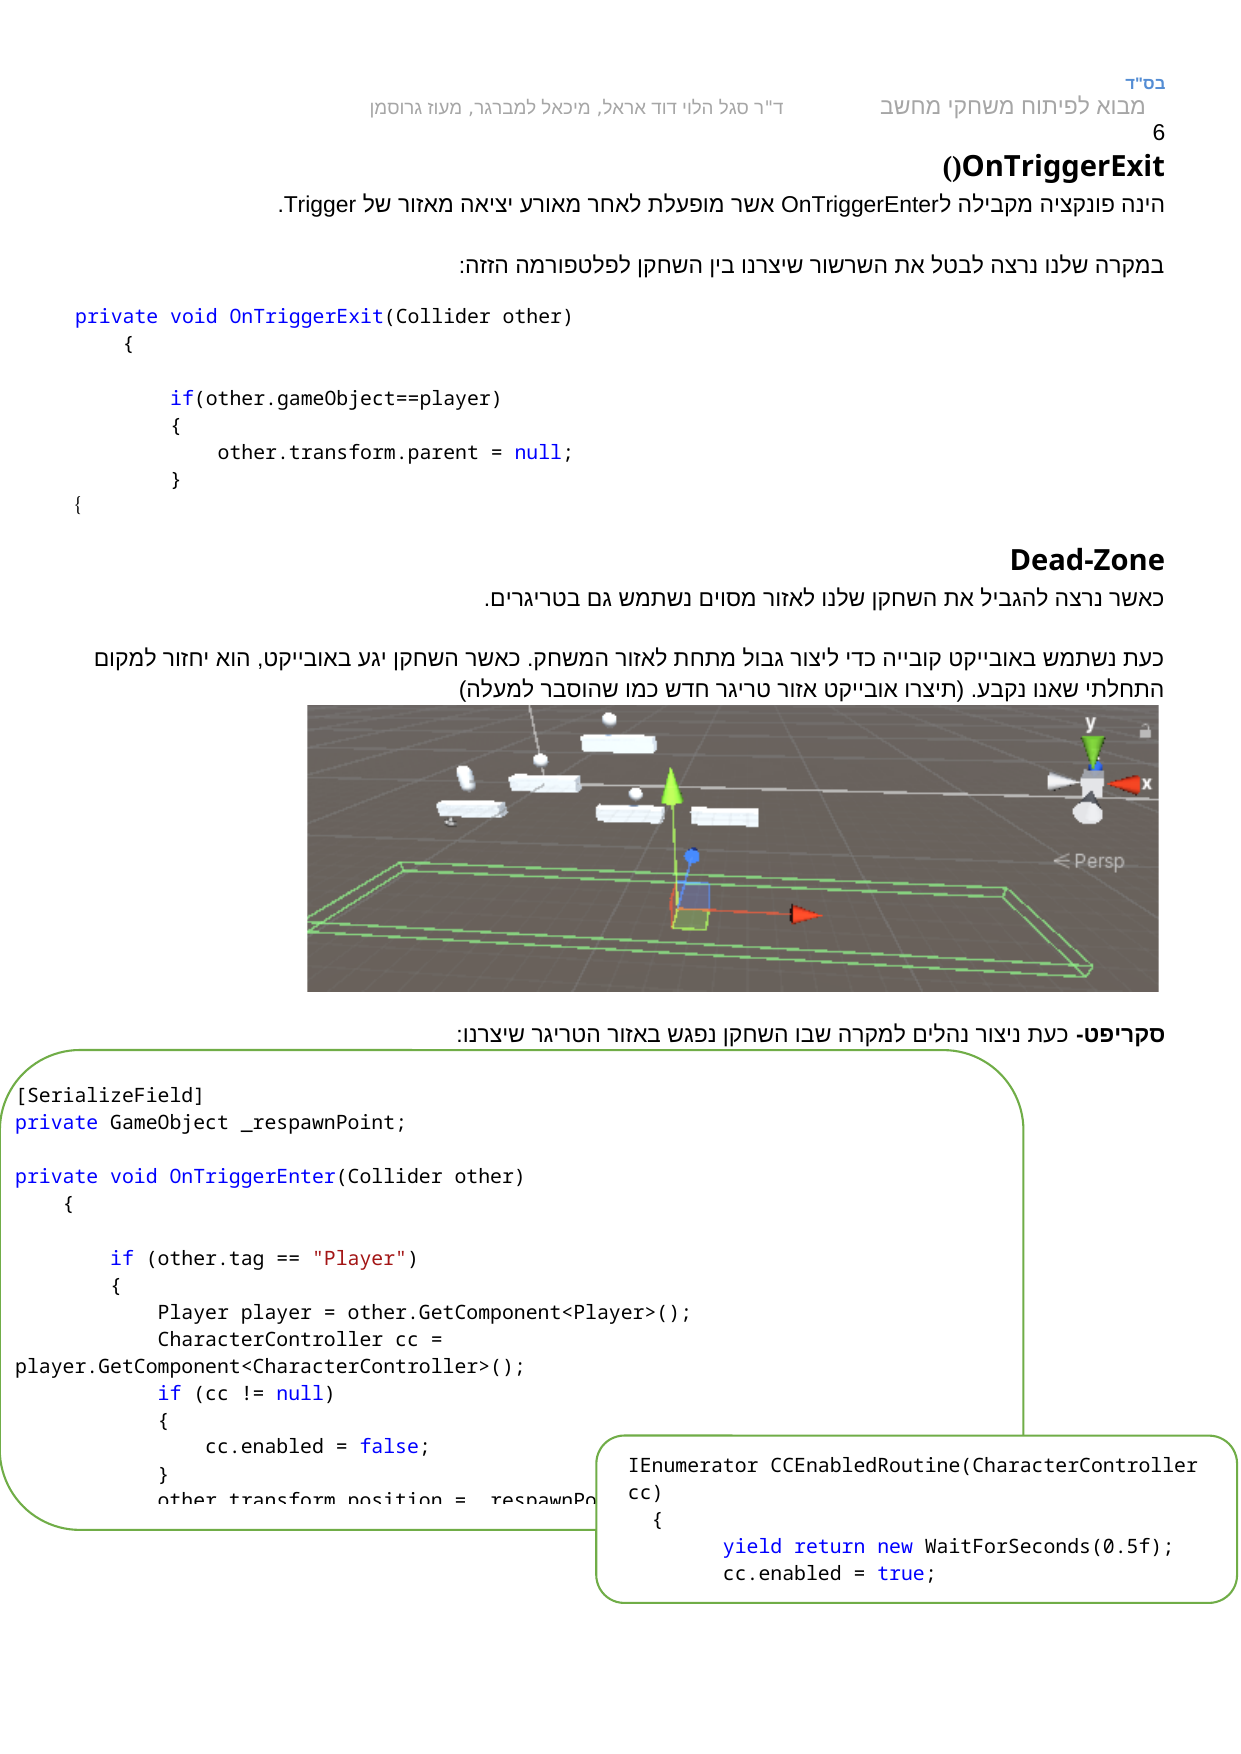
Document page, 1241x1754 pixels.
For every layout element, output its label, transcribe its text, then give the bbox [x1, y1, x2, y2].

text private void OnTriggerExit(Collider other) [75, 303, 1165, 330]
text } [75, 466, 1165, 493]
text הינה פונקציה מקבילה לOnTriggerEnter אשר מופעלת לאחר מאורע יציאה מאזור של Trigger. במקרה שלנו נרצה לבטל את השרשור שיצרנו בין השחקן לפלטפורמה הזזה: [75, 191, 1165, 278]
text } [75, 493, 1165, 515]
text { [75, 330, 1165, 357]
text other.transform.parent = null; [75, 439, 1165, 466]
subtitle OnTriggerExit() [75, 146, 1165, 185]
text if(other.gameObject==player) [75, 385, 1165, 412]
text סקריפט- כעת ניצור נהלים למקרה שבו השחקן נפגש באזור הטריגר שיצרנו: [75, 1021, 1165, 1048]
text { [75, 412, 1165, 439]
picture [307, 705, 1159, 992]
subtitle Dead-Zone [75, 539, 1165, 579]
